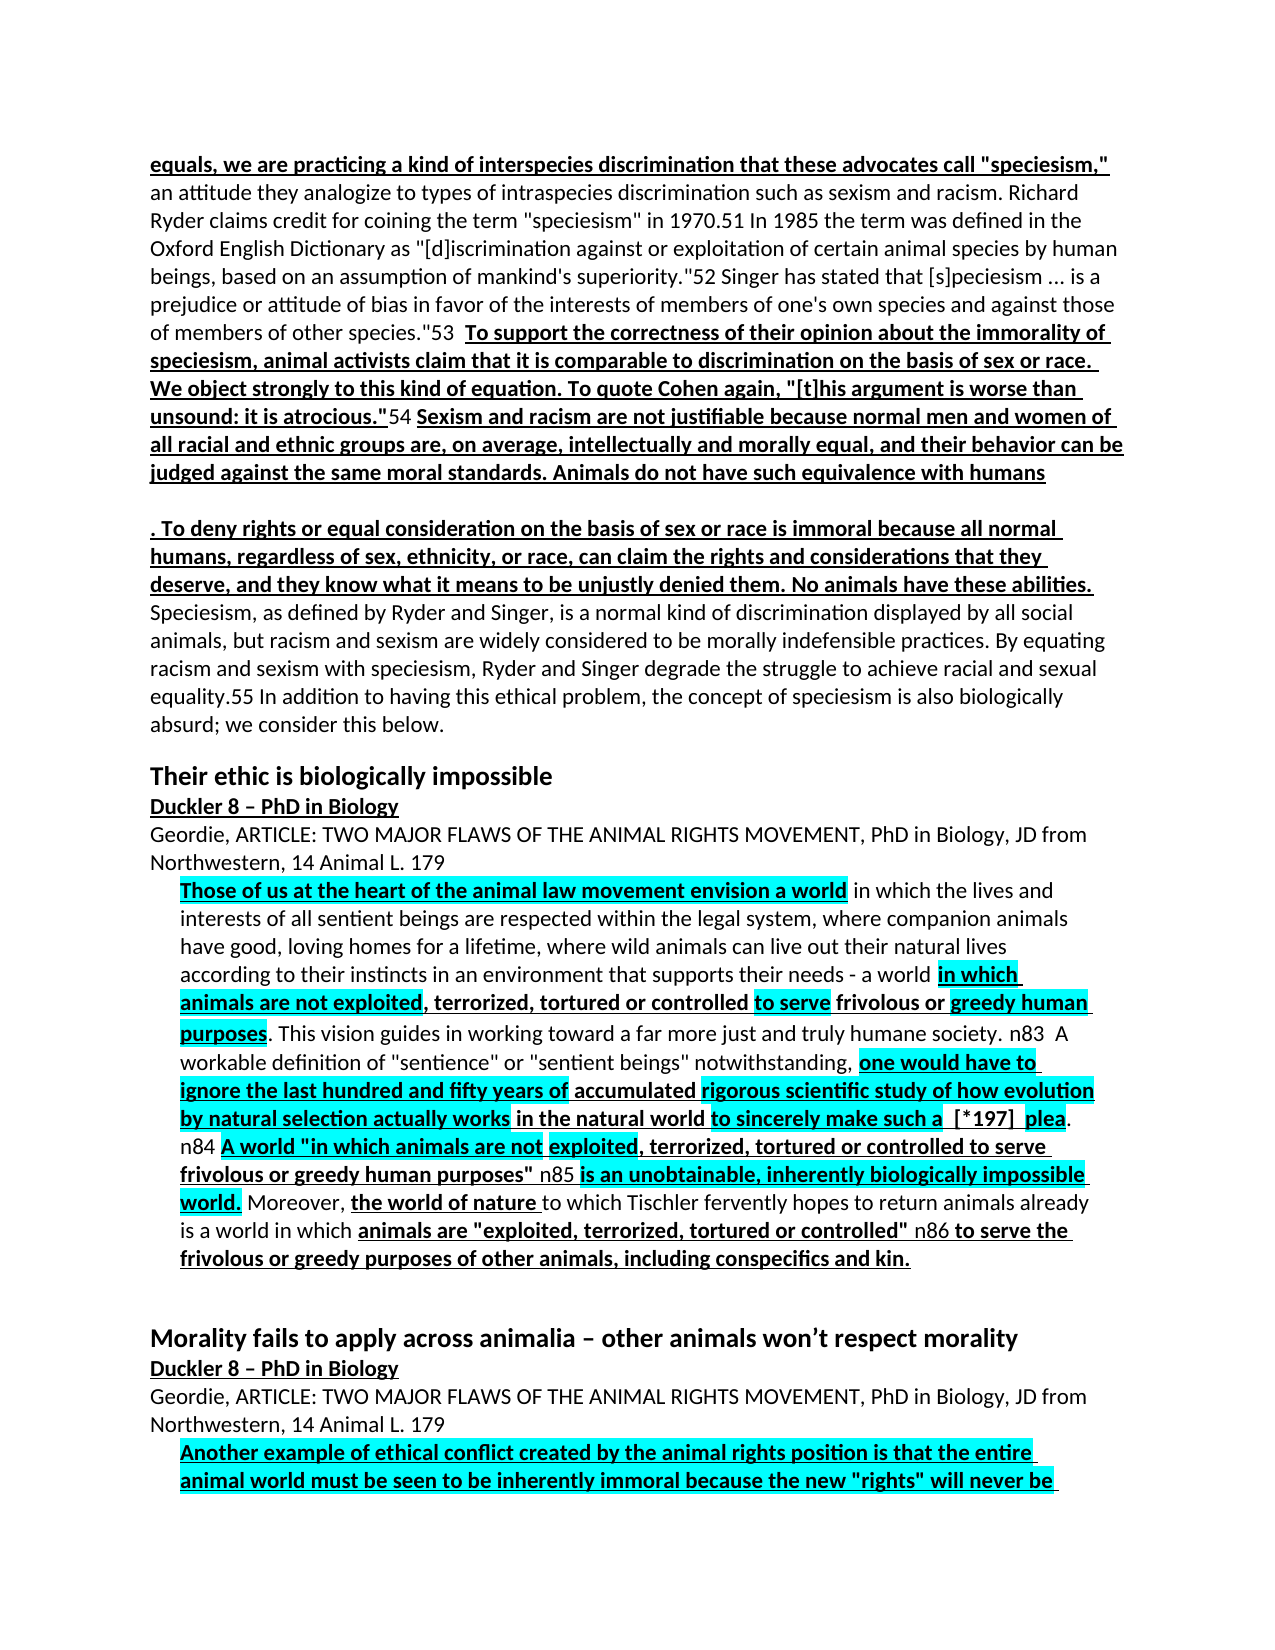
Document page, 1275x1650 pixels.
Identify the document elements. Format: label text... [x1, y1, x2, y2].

text Geordie, ARTICLE: TWO MAJOR FLAWS OF THE ANIMAL RIGHTS MOVEMENT, PhD in Biology, JD from Northwestern, 14 Animal L. 179 [150, 820, 1125, 876]
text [150, 150, 1125, 486]
subtitle Their ethic is biologically impossible [150, 759, 1125, 792]
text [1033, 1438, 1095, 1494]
text Duckler 8 – PhD in Biology [150, 1354, 1125, 1382]
text . To deny rights or equal consideration on the basis of sex or race is immoral because all normal humans, regardless of sex, ethnicity, or race, can claim the rights and considerations that they deserve, and they know what it means to be unjustly denied them. No animals have these abilities. Speciesism, as defined by Ryder and Singer, is a normal kind of discrimination displayed by all social animals, but racism and sexism are widely considered to be morally indefensible practices. By equating racism and sexism with speciesism, Ryder and Singer degrade the struggle to achieve racial and sexual equality.55 In addition to having this ethical problem, the concept of speciesism is also biologically absurd; we consider this below. [150, 514, 1125, 738]
text Geordie, ARTICLE: TWO MAJOR FLAWS OF THE ANIMAL RIGHTS MOVEMENT, PhD in Biology, JD from Northwestern, 14 Animal L. 179 [150, 1382, 1125, 1438]
text Those of us at the heart of the animal law movement envision a world in which the lives and interests of all sentient beings are respected within the legal system, where companion animals have good, loving homes for a lifetime, where wild animals can live out their natural lives according to their instincts in an environment that supports their needs - a world in which animals are not exploited, terrorized, tortured or controlled to serve frivolous or greedy human purposes. This vision guides in working toward a far more just and truly humane society. n83 A workable definition of "sentience" or "sentient beings" notwithstanding, one would have to ignore the last hundred and fifty years of accumulated rigorous scientific study of how evolution by natural selection actually works in the natural world to sincerely make such a [*197] plea. n84 A world "in which animals are not exploited, terrorized, tortured or controlled to serve frivolous or greedy human purposes" n85 is an unobtainable, inherently biologically impossible world. Moreover, the world of nature to which Tischler fervently hopes to return animals already is a world in which animals are "exploited, terrorized, tortured or controlled" n86 to serve the frivolous or greedy purposes of other animals, including conspecifics and kin. [180, 1101, 1095, 1272]
text Those of us at the heart of the animal law movement envision a world in which the lives and interests of all sentient beings are respected within the legal system, where companion animals have good, loving homes for a lifetime, where wild animals can live out their natural lives according to their instincts in an environment that supports their needs - a world in which animals are not exploited, terrorized, tortured or controlled to serve frivolous or greedy human purposes. This vision guides in working toward a far more just and truly humane society. n83 A workable definition of "sentience" or "sentient beings" notwithstanding, one would have to ignore the last hundred and fifty years of accumulated rigorous scientific study of how evolution by natural selection actually works in the natural world to sincerely make such a [*197] plea. n84 A world "in which animals are not exploited, terrorized, tortured or controlled to serve frivolous or greedy human purposes" n85 is an unobtainable, inherently biologically impossible world. Moreover, the world of nature to which Tischler fervently hopes to return animals already is a world in which animals are "exploited, terrorized, tortured or controlled" n86 to serve the frivolous or greedy purposes of other animals, including conspecifics and kin. [180, 876, 1095, 1100]
text Duckler 8 – PhD in Biology [150, 792, 1125, 820]
subtitle Morality fails to apply across animalia – other animals won’t respect morality [150, 1321, 1125, 1354]
